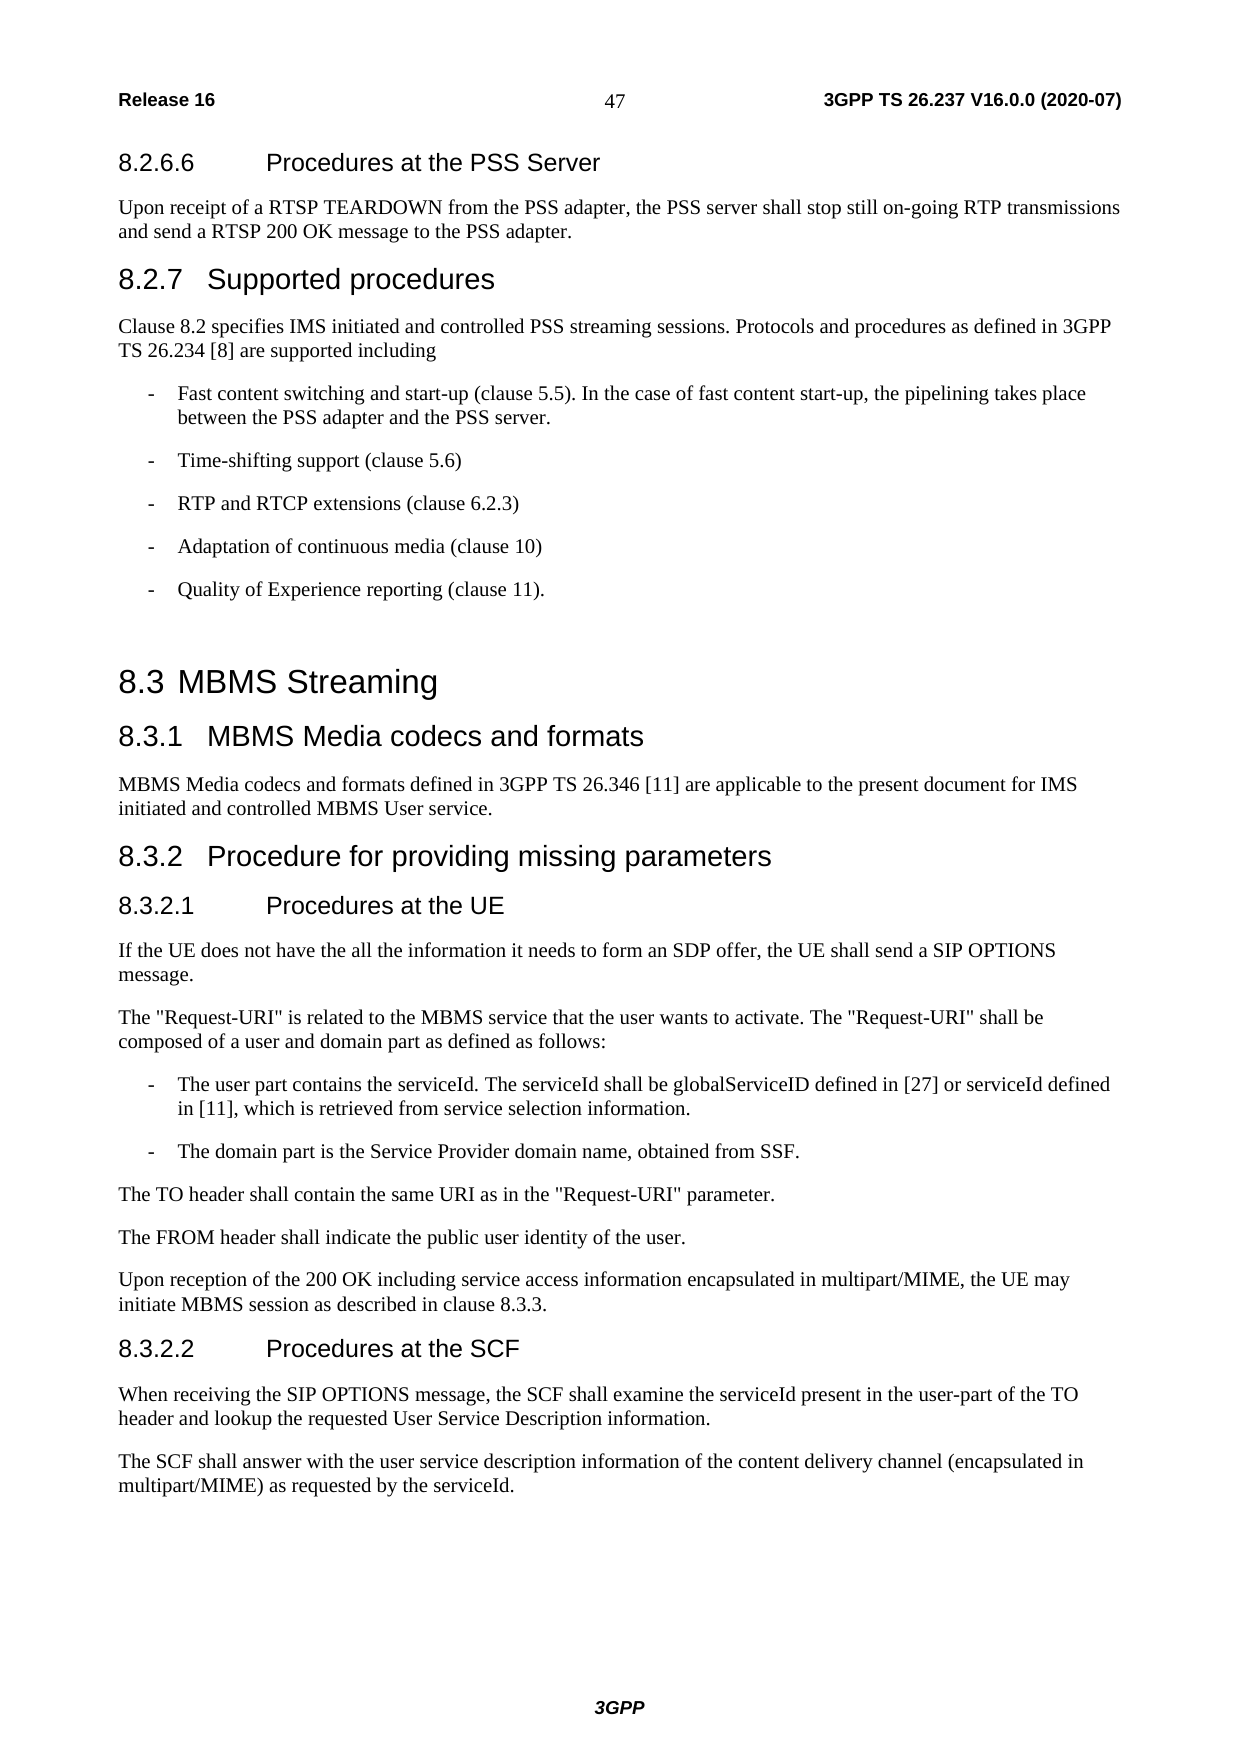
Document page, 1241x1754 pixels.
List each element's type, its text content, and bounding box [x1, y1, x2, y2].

text - RTP and RTCP extensions (clause 6.2.3) [148, 491, 1122, 515]
text Upon receipt of a RTSP TEARDOWN from the PSS adapter, the PSS server shall stop still on-going RTP transmissions and send a RTSP 200 OK message to the PSS adapter. [118, 195, 1122, 243]
subtitle 8.2.6.6 Procedures at the PSS Server [118, 148, 1122, 176]
text The FROM header shall indicate the public user identity of the user. [118, 1224, 1122, 1249]
text The SCF shall answer with the user service description information of the content delivery channel (encapsulated in multipart/MIME) as requested by the serviceId. [118, 1449, 1122, 1497]
text - Quality of Experience reporting (clause 11). [148, 577, 1122, 601]
text When receiving the SIP OPTIONS message, the SCF shall examine the serviceId present in the user-part of the TO header and lookup the requested User Service Description information. [118, 1382, 1122, 1430]
text - The user part contains the serviceId. The serviceId shall be globalServiceID defined in [27] or serviceId defined in [11], which is retrieved from service selection information. [148, 1072, 1122, 1120]
text The "Request-URI" is related to the MBMS service that the user wants to activate. The "Request-URI" shall be composed of a user and domain part as defined as follows: [118, 1005, 1122, 1053]
subtitle 8.3 MBMS Streaming [118, 662, 1122, 701]
subtitle 8.3.2.2 Procedures at the SCF [118, 1334, 1122, 1363]
text Clause 8.2 specifies IMS initiated and controlled PSS streaming sessions. Protocols and procedures as defined in 3GPP TS 26.234 [8] are supported including [118, 314, 1122, 362]
text Upon reception of the 200 OK including service access information encapsulated in multipart/MIME, the UE may initiate MBMS session as described in clause 8.3.3. [118, 1267, 1122, 1316]
subtitle 8.3.2 Procedure for providing missing parameters [118, 838, 1122, 872]
text - Adaptation of continuous media (clause 10) [148, 534, 1122, 558]
subtitle 8.3.2.1 Procedures at the UE [118, 891, 1122, 919]
subtitle 8.3.1 MBMS Media codecs and formats [118, 719, 1122, 753]
text - The domain part is the Service Provider domain name, obtained from SSF. [148, 1139, 1122, 1163]
text - Fast content switching and start-up (clause 5.5). In the case of fast content start-up, the pipelining takes place between the PSS adapter and the PSS server. [148, 381, 1122, 429]
text The TO header shall contain the same URI as in the "Request-URI" parameter. [118, 1182, 1122, 1206]
text - Time-shifting support (clause 5.6) [148, 448, 1122, 472]
text If the UE does not have the all the information it needs to form an SDP offer, the UE shall send a SIP OPTIONS message. [118, 938, 1122, 986]
subtitle 8.2.7 Supported procedures [118, 262, 1122, 296]
text MBMS Media codecs and formats defined in 3GPP TS 26.346 [11] are applicable to the present document for IMS initiated and controlled MBMS User service. [118, 772, 1122, 820]
